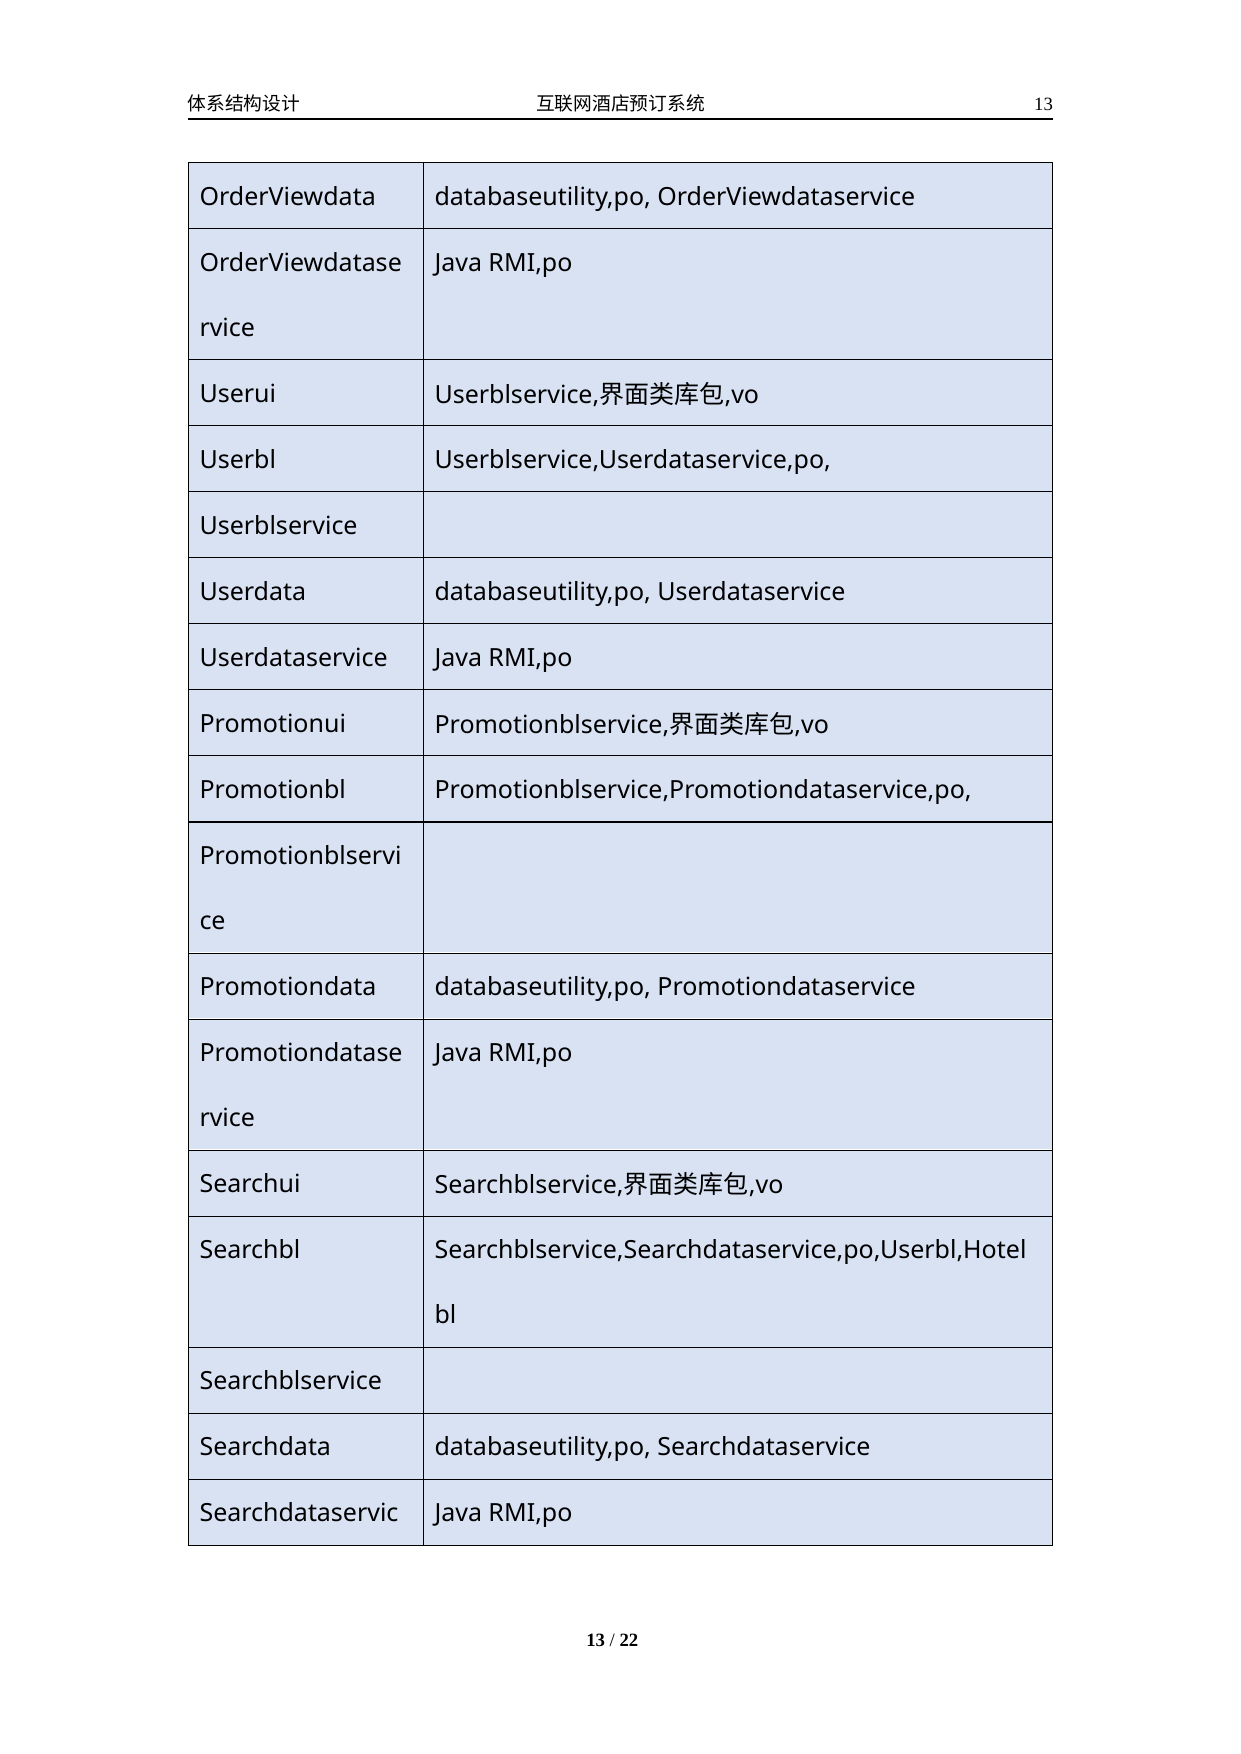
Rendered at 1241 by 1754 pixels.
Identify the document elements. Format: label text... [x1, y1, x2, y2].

table_cell Userblservice,界面类库包,vo [424, 360, 1052, 425]
table_cell Promotionblservice [189, 823, 423, 952]
table_cell Promotiondataservice [189, 1020, 423, 1149]
table_cell Searchblservice [189, 1348, 423, 1413]
table_cell Searchbl [189, 1217, 423, 1347]
table_cell Java RMI,po [424, 1020, 1052, 1149]
table_cell databaseutility,po, Userdataservice [424, 558, 1052, 623]
table_cell Java RMI,po [424, 1480, 1052, 1545]
table_cell [424, 1348, 1052, 1413]
table_cell Userdata [189, 558, 423, 623]
table_cell OrderViewdata [189, 163, 423, 228]
table_cell databaseutility,po, OrderViewdataservice [424, 163, 1052, 228]
table_cell OrderViewdataservice [189, 229, 423, 359]
table_cell Searchblservice,Searchdataservice,po,Userbl,Hotelbl [424, 1217, 1052, 1347]
table_cell Promotiondata [189, 954, 423, 1018]
table_cell Searchdata [189, 1414, 423, 1479]
table_cell Userbl [189, 426, 423, 491]
table_cell databaseutility,po, Promotiondataservice [424, 954, 1052, 1018]
table_cell Userblservice,Userdataservice,po, [424, 426, 1052, 491]
table_cell Promotionblservice,Promotiondataservice,po, [424, 756, 1052, 821]
table_cell Userui [189, 360, 423, 425]
table_cell Java RMI,po [424, 229, 1052, 359]
table_cell Promotionui [189, 690, 423, 755]
table_cell Java RMI,po [424, 624, 1052, 689]
table_cell Searchblservice,界面类库包,vo [424, 1151, 1052, 1216]
table_cell [424, 492, 1052, 557]
table_cell [424, 823, 1052, 952]
table_cell Userdataservice [189, 624, 423, 689]
table_cell Promotionbl [189, 756, 423, 821]
table_cell Promotionblservice,界面类库包,vo [424, 690, 1052, 755]
table_cell Searchui [189, 1151, 423, 1216]
table_cell Searchdataservice [189, 1480, 423, 1545]
table_cell Userblservice [189, 492, 423, 557]
table_cell databaseutility,po, Searchdataservice [424, 1414, 1052, 1479]
